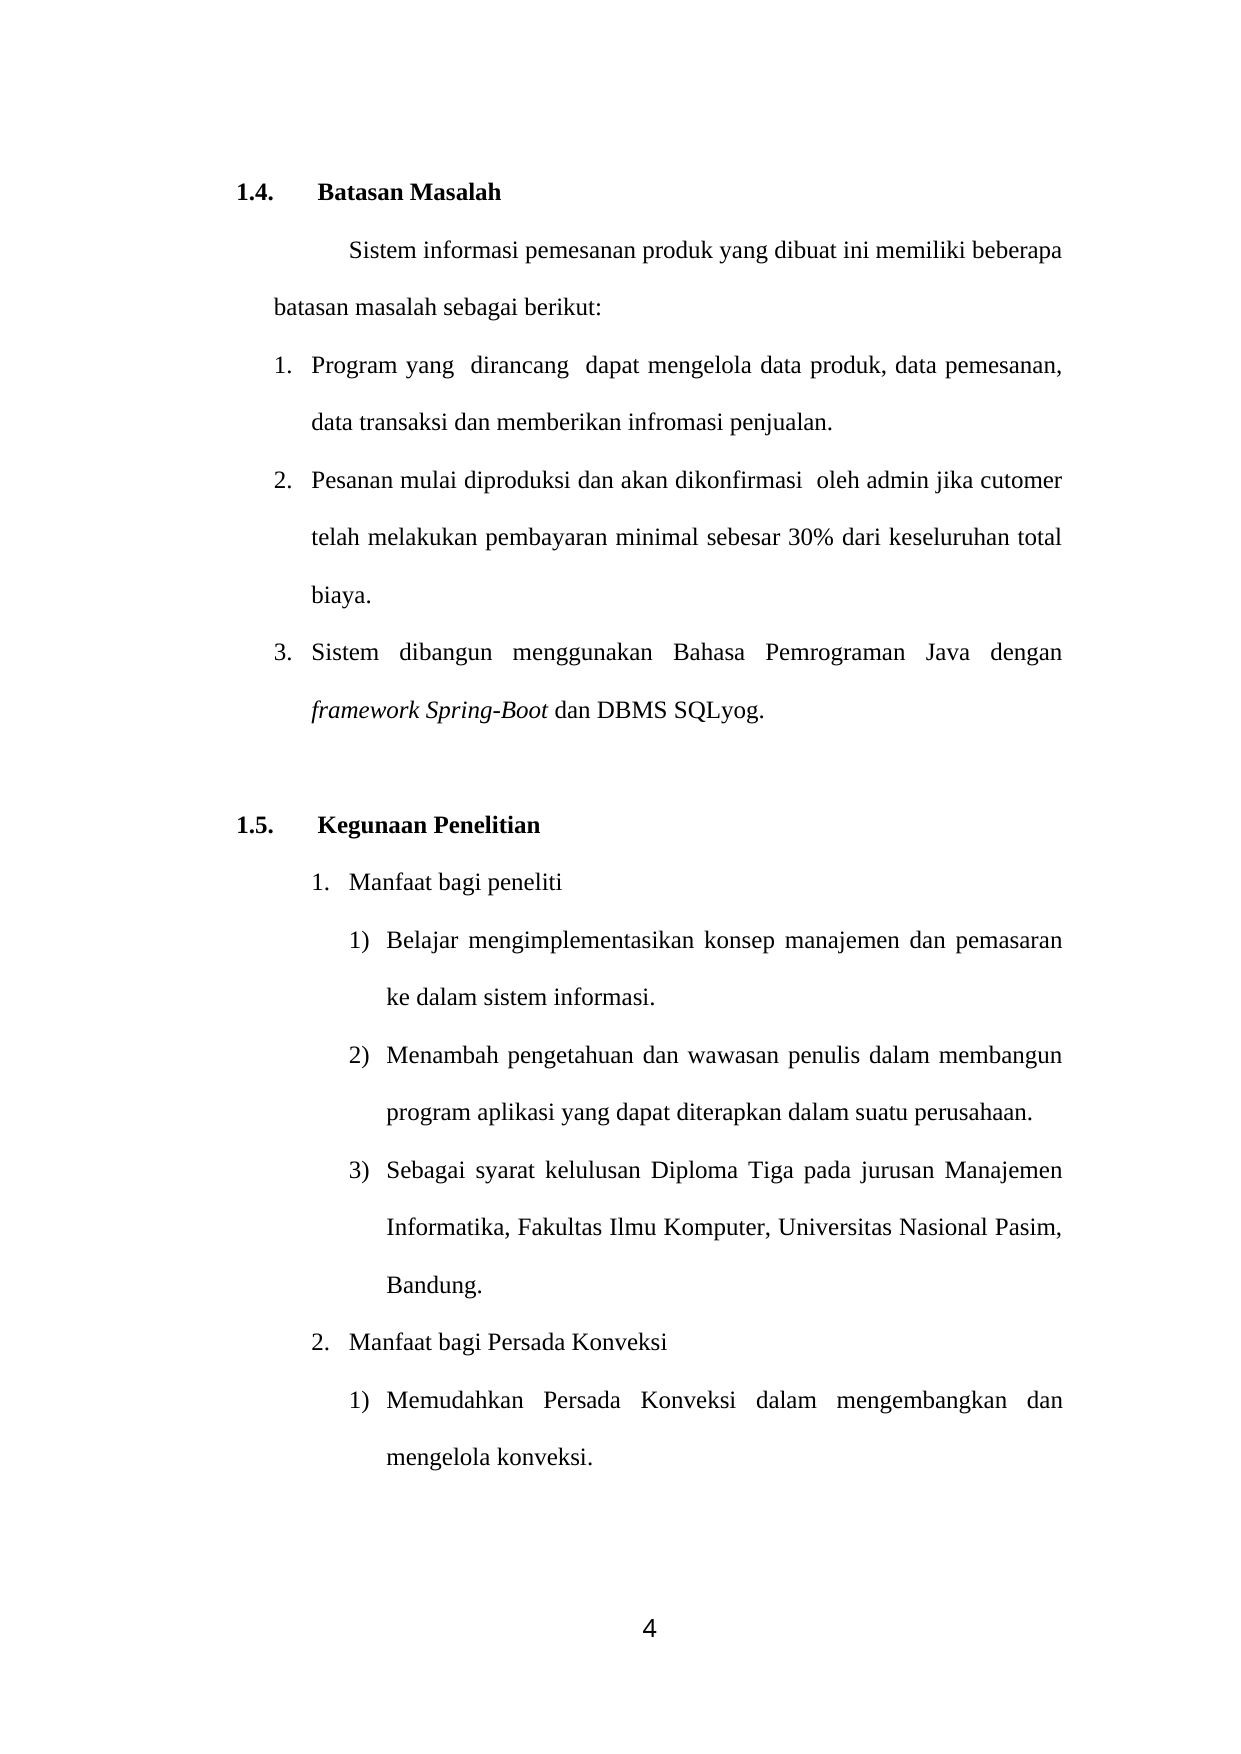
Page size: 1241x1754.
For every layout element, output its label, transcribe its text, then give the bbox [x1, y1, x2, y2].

list Sebagai syarat kelulusan Diploma Tiga pada jurusan Manajemen Informatika, Fakultas Ilmu Komputer, Universitas Nasional Pasim, Bandung. [349, 1155, 1063, 1298]
list Manfaat bagi Persada Konveksi [311, 1327, 1063, 1356]
list Program yang dirancang dapat mengelola data produk, data pemesanan, data transaksi dan memberikan infromasi penjualan. [274, 350, 1063, 436]
list Sistem informasi pemesanan produk yang dibuat ini memiliki beberapa batasan masalah sebagai berikut: [274, 235, 1063, 321]
list Manfaat bagi peneliti [311, 867, 1063, 896]
list Belajar mengimplementasikan konsep manajemen dan pemasaran ke dalam sistem informasi. [349, 925, 1063, 1011]
list Menambah pengetahuan dan wawasan penulis dalam membangun program aplikasi yang dapat diterapkan dalam suatu perusahaan. [349, 1040, 1063, 1126]
list Kegunaan Penelitian [236, 810, 1063, 838]
list Sistem dibangun menggunakan Bahasa Pemrograman Java dengan framework Spring-Boot dan DBMS SQLyog. [274, 637, 1063, 723]
list Memudahkan Persada Konveksi dalam mengembangkan dan mengelola konveksi. [349, 1385, 1063, 1471]
list Pesanan mulai diproduksi dan akan dikonfirmasi oleh admin jika cutomer telah melakukan pembayaran minimal sebesar 30% dari keseluruhan total biaya. [274, 465, 1063, 608]
list Batasan Masalah [236, 177, 1063, 206]
